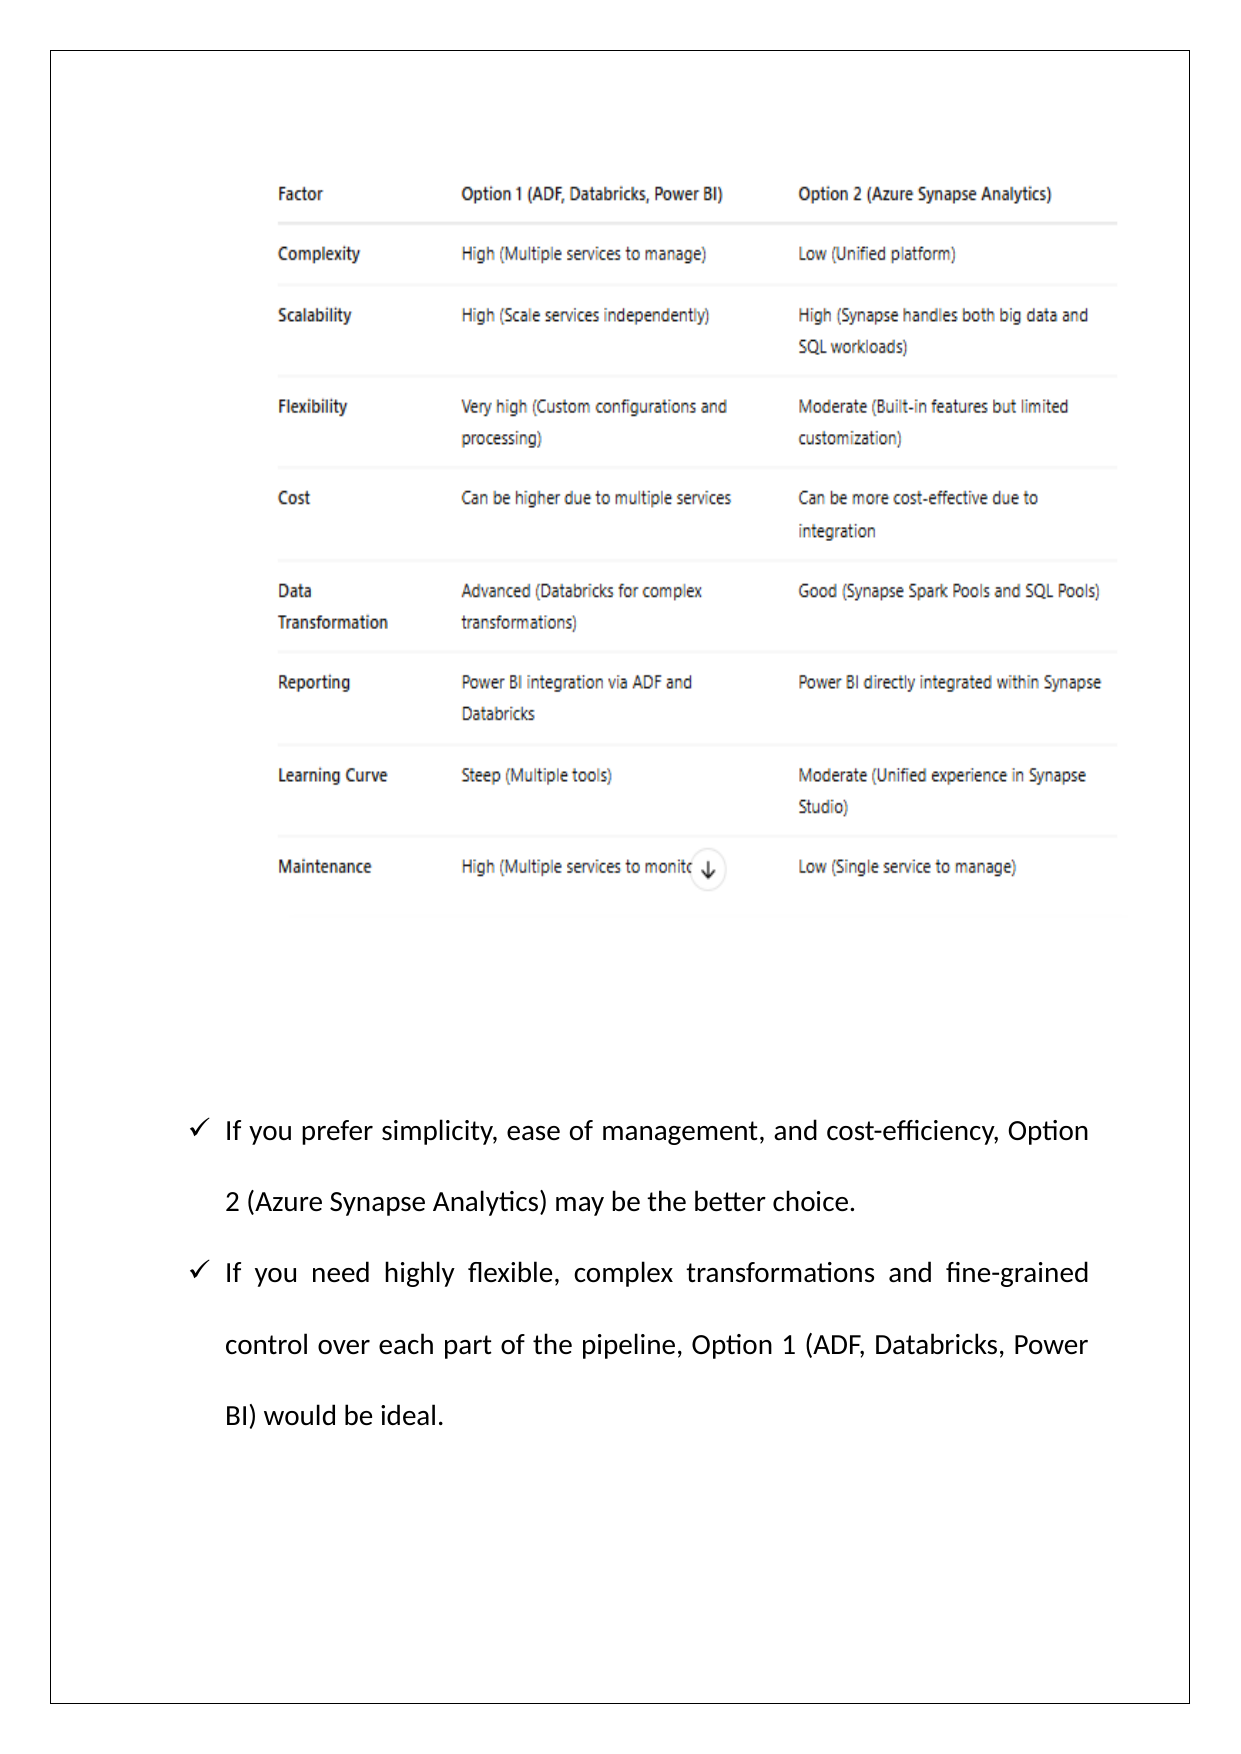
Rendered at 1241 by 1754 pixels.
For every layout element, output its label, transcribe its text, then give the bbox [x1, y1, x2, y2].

picture [187, 150, 1163, 918]
list If you need highly flexible, complex transformations and fine-grained control over each part of the pipeline, Option 1 (ADF, Databricks, Power BI) would be ideal. [187, 1254, 1090, 1433]
list If you prefer simplicity, ease of management, and cost-efficiency, Option 2 (Azure Synapse Analytics) may be the better choice. [187, 1112, 1090, 1219]
